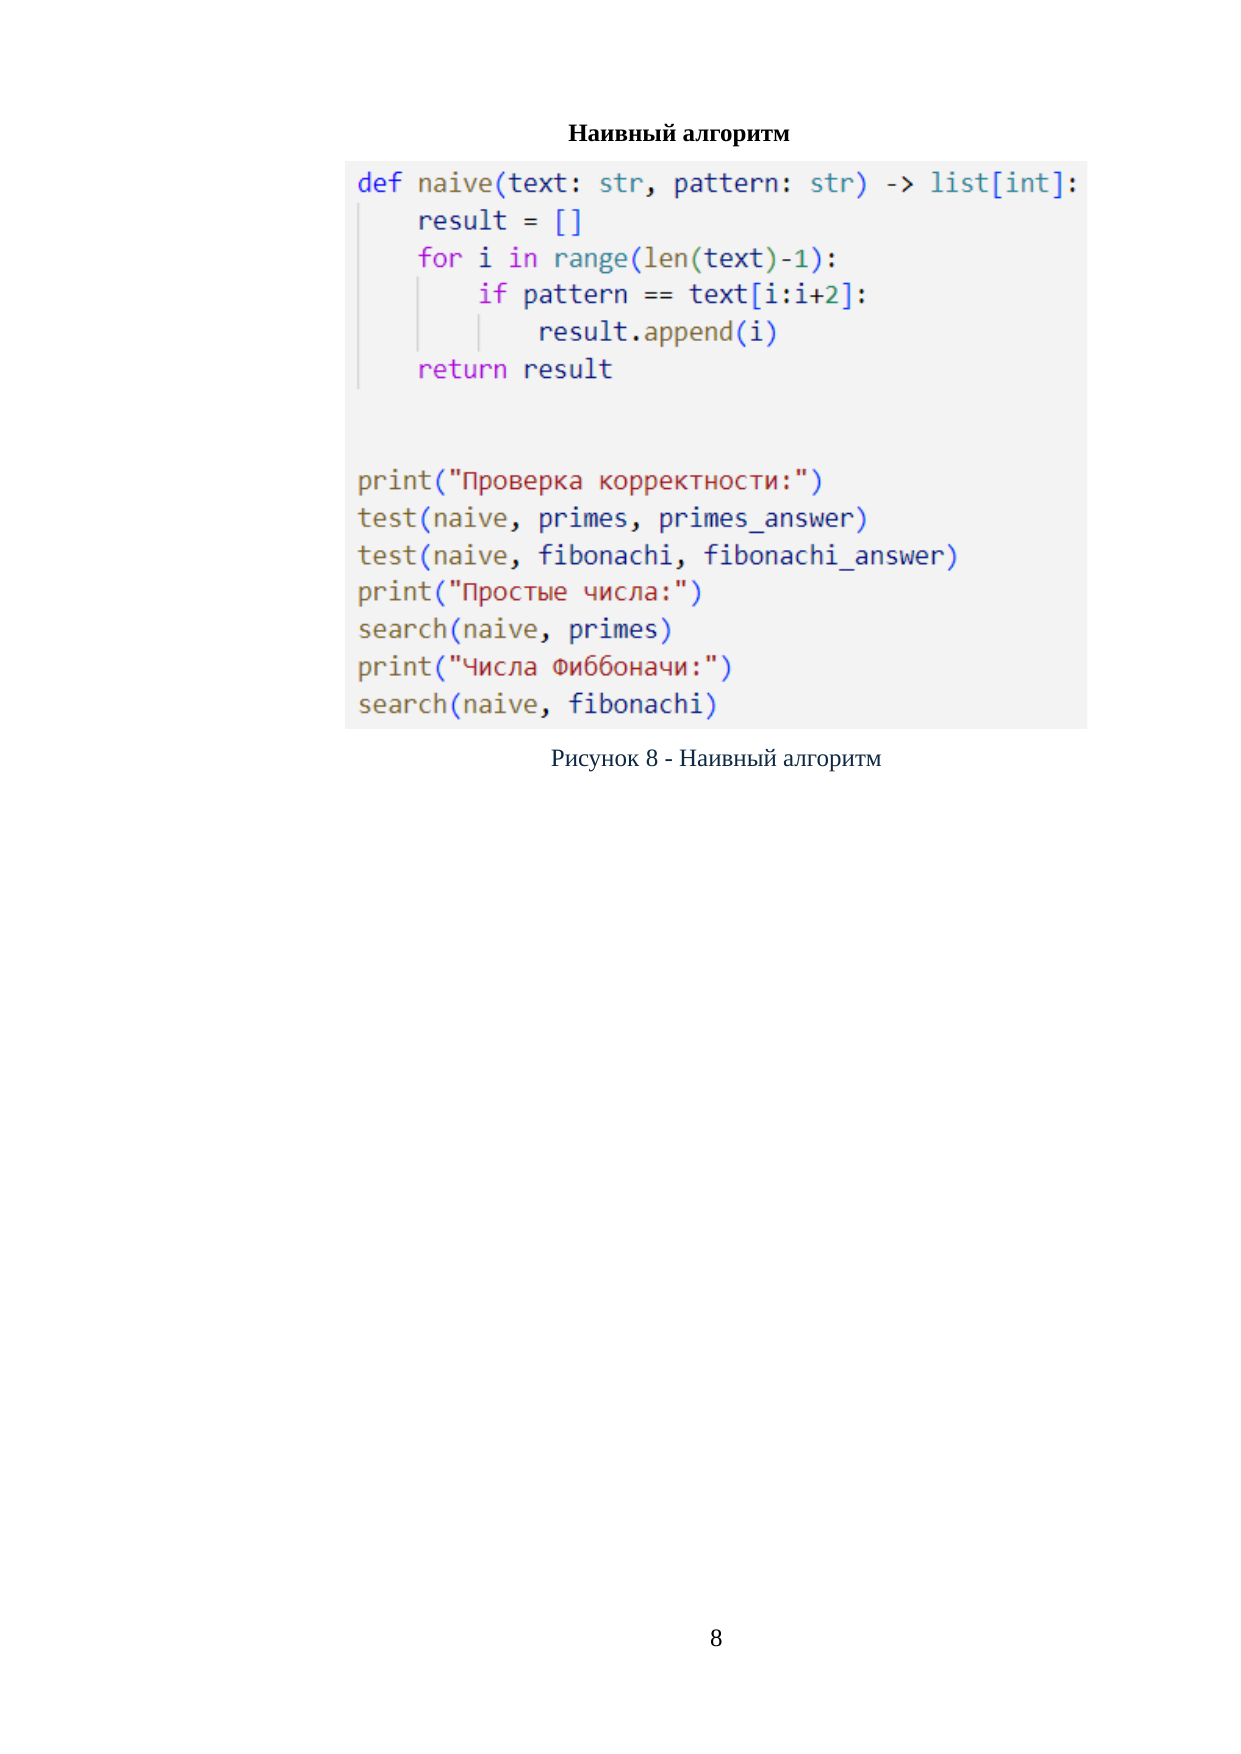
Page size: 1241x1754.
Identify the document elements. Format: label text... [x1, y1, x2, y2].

text Наивный алгоритм [177, 118, 1181, 147]
picture [345, 161, 1088, 729]
text Рисунок 8 - Наивный алгоритм [177, 743, 1181, 772]
